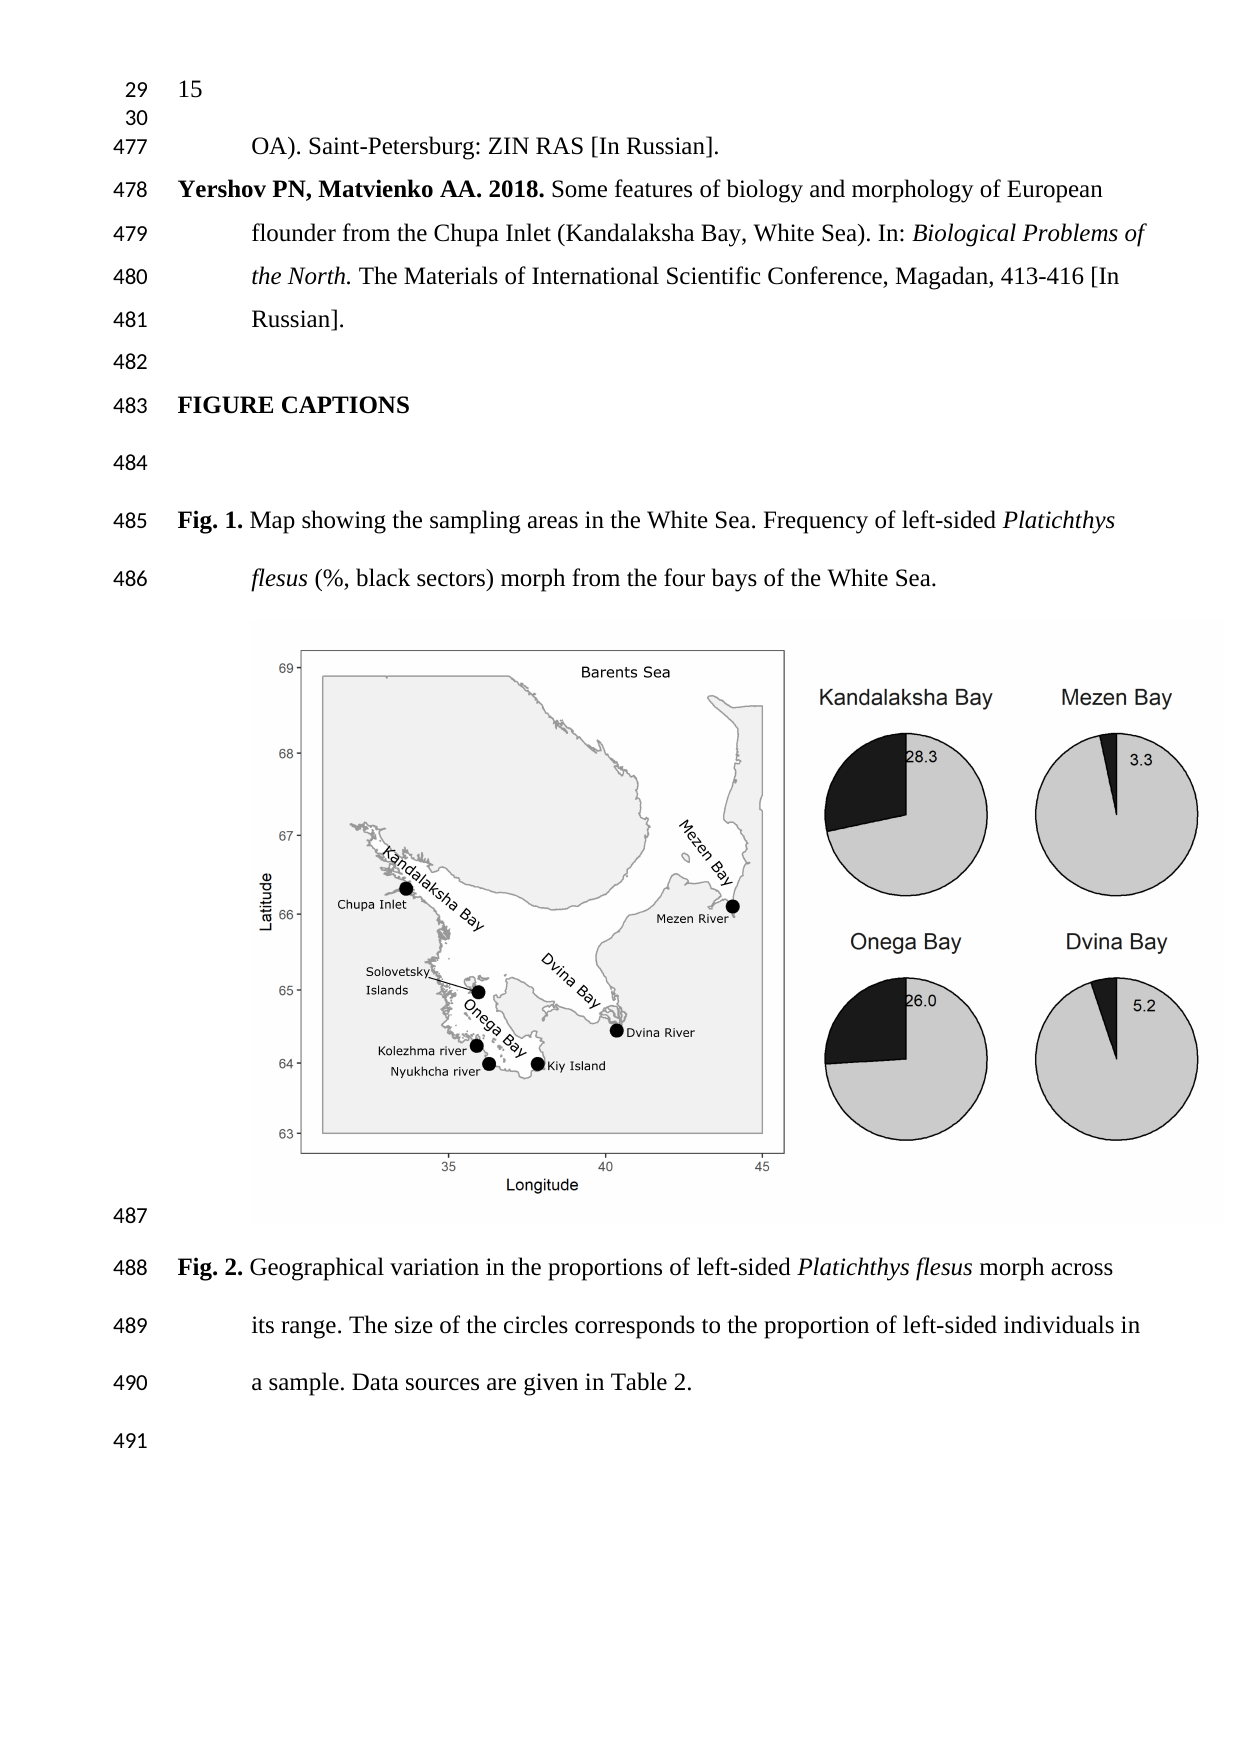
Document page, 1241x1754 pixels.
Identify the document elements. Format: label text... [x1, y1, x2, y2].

text Fig. 2. Geographical variation in the proportions of left-sided Platichthys flesus morph across [177, 1252, 1152, 1281]
text Yershov PN, Matvienko АА. 2018. Some features of biology and morphology of European [177, 174, 1152, 203]
text OA). Saint-Petersburg: ZIN RAS [In Russian]. [177, 131, 1152, 160]
text Fig. 1. Map showing the sampling areas in the White Sea. Frequency of left-sided Platichthys [177, 505, 1152, 534]
text flounder from the Chupa Inlet (Kandalaksha Bay, White Sea). In: Biological Problems of the North. The Materials of International Scientific Conference, Magadan, 413-416 [In Russian]. [251, 218, 1152, 333]
text FIGURE CAPTIONS [177, 390, 1152, 419]
picture [251, 620, 1226, 1224]
text its range. The size of the circles corresponds to the proportion of left-sided individuals in a sample. Data sources are given in Table 2. [251, 1310, 1152, 1396]
text flesus (%, black sectors) morph from the four bays of the White Sea. [177, 563, 1152, 591]
